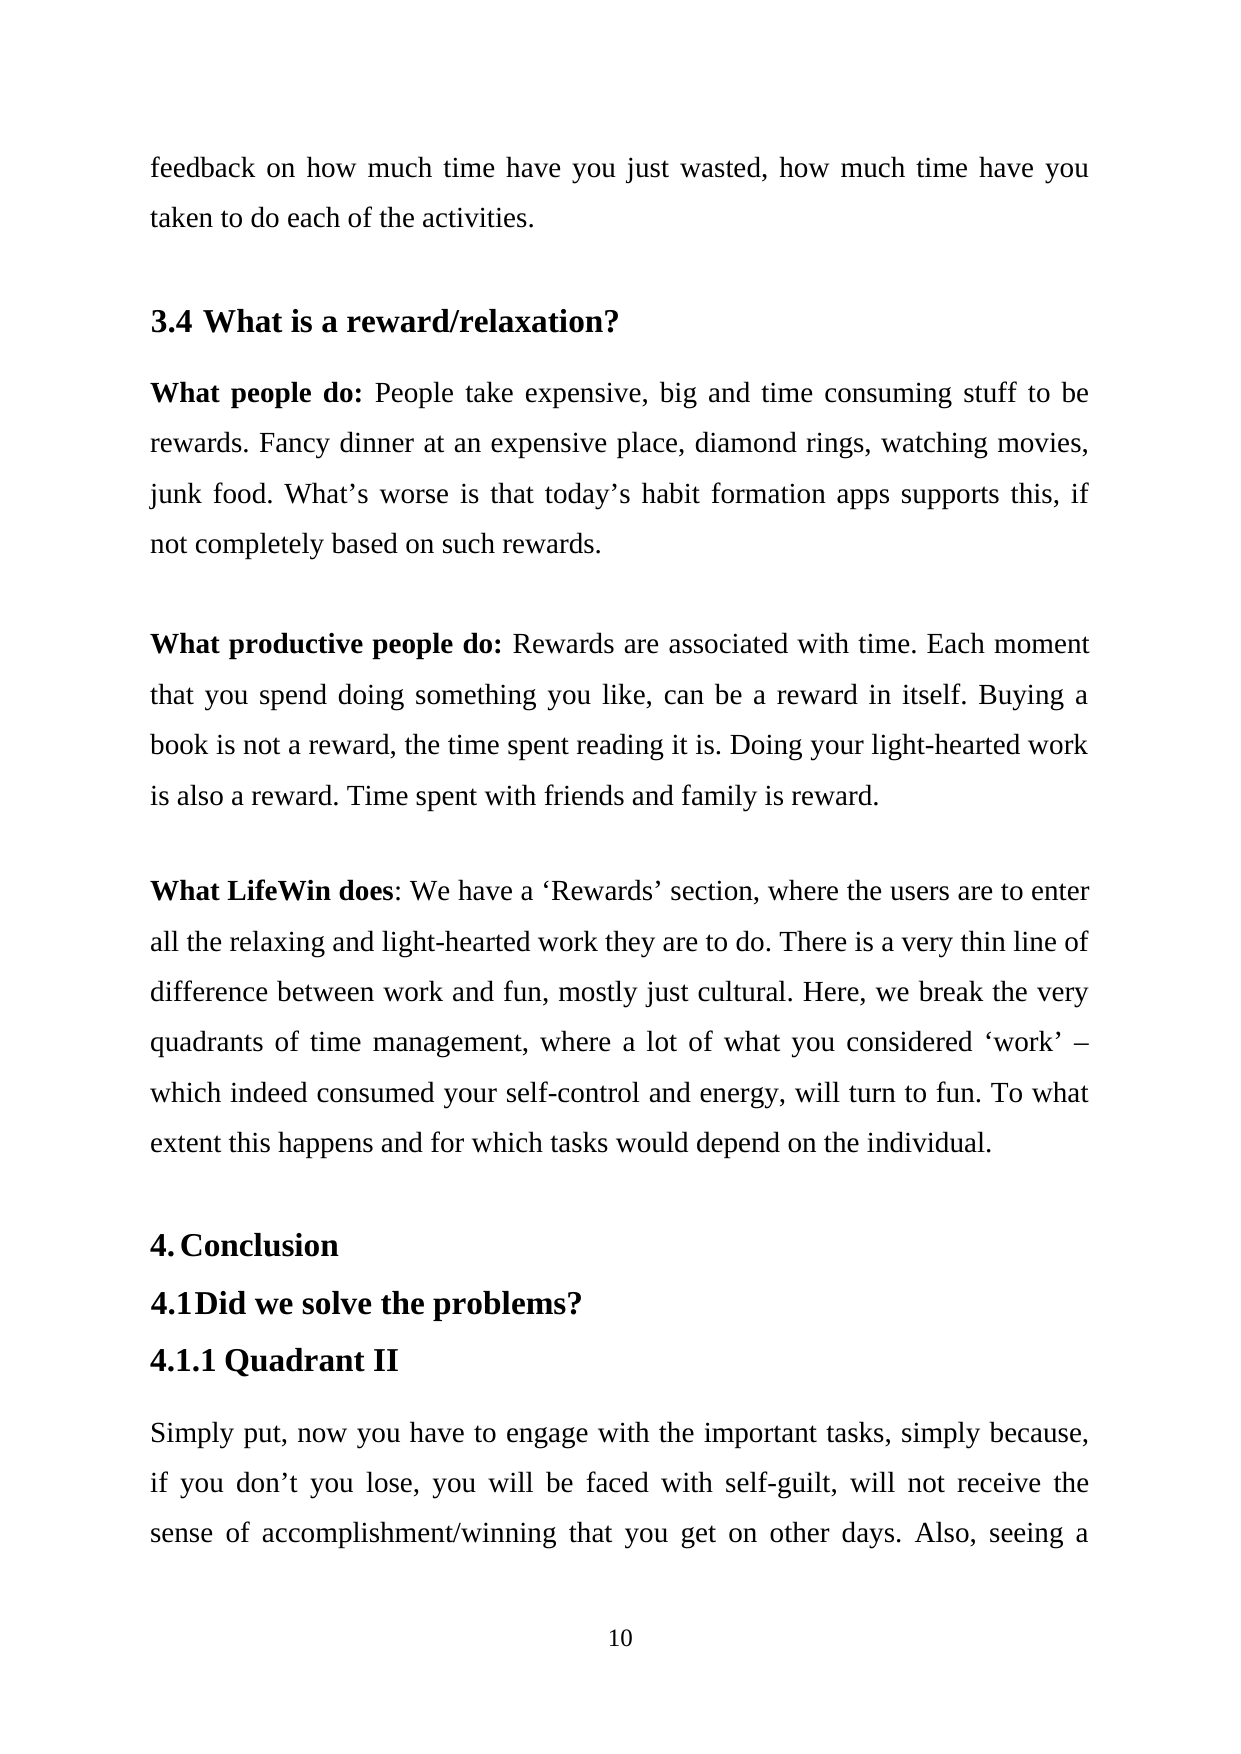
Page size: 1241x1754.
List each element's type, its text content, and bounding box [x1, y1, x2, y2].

text What productive people do: Rewards are associated with time. Each moment that you spend doing something you like, can be a reward in itself. Buying a book is not a reward, the time spent reading it is. Doing your light-hearted work is also a reward. Time spent with friends and family is reward. [150, 627, 1090, 811]
text What people do: People take expensive, big and time consuming stuff to be rewards. Fancy dinner at an expensive place, diamond rings, watching movies, junk food. What’s worse is that today’s habit formation apps supports this, if not completely based on such rewards. [150, 375, 1090, 559]
list Did we solve the problems? [151, 1283, 1090, 1321]
text What LifeWin does: We have a ‘Rewards’ section, where the users are to enter all the relaxing and light-hearted work they are to do. There is a very thin line of difference between work and fun, mostly just cultural. Here, we break the very quadrants of time management, where a lot of what you considered ‘work’ – which indeed consumed your self-control and energy, will turn to fun. To what extent this happens and for which tasks would depend on the individual. [150, 873, 1090, 1158]
list Conclusion [150, 1226, 1090, 1264]
list What is a reward/relaxation? [151, 301, 1090, 339]
list Quadrant II [150, 1341, 1090, 1379]
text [150, 1415, 1090, 1549]
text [150, 150, 1090, 234]
